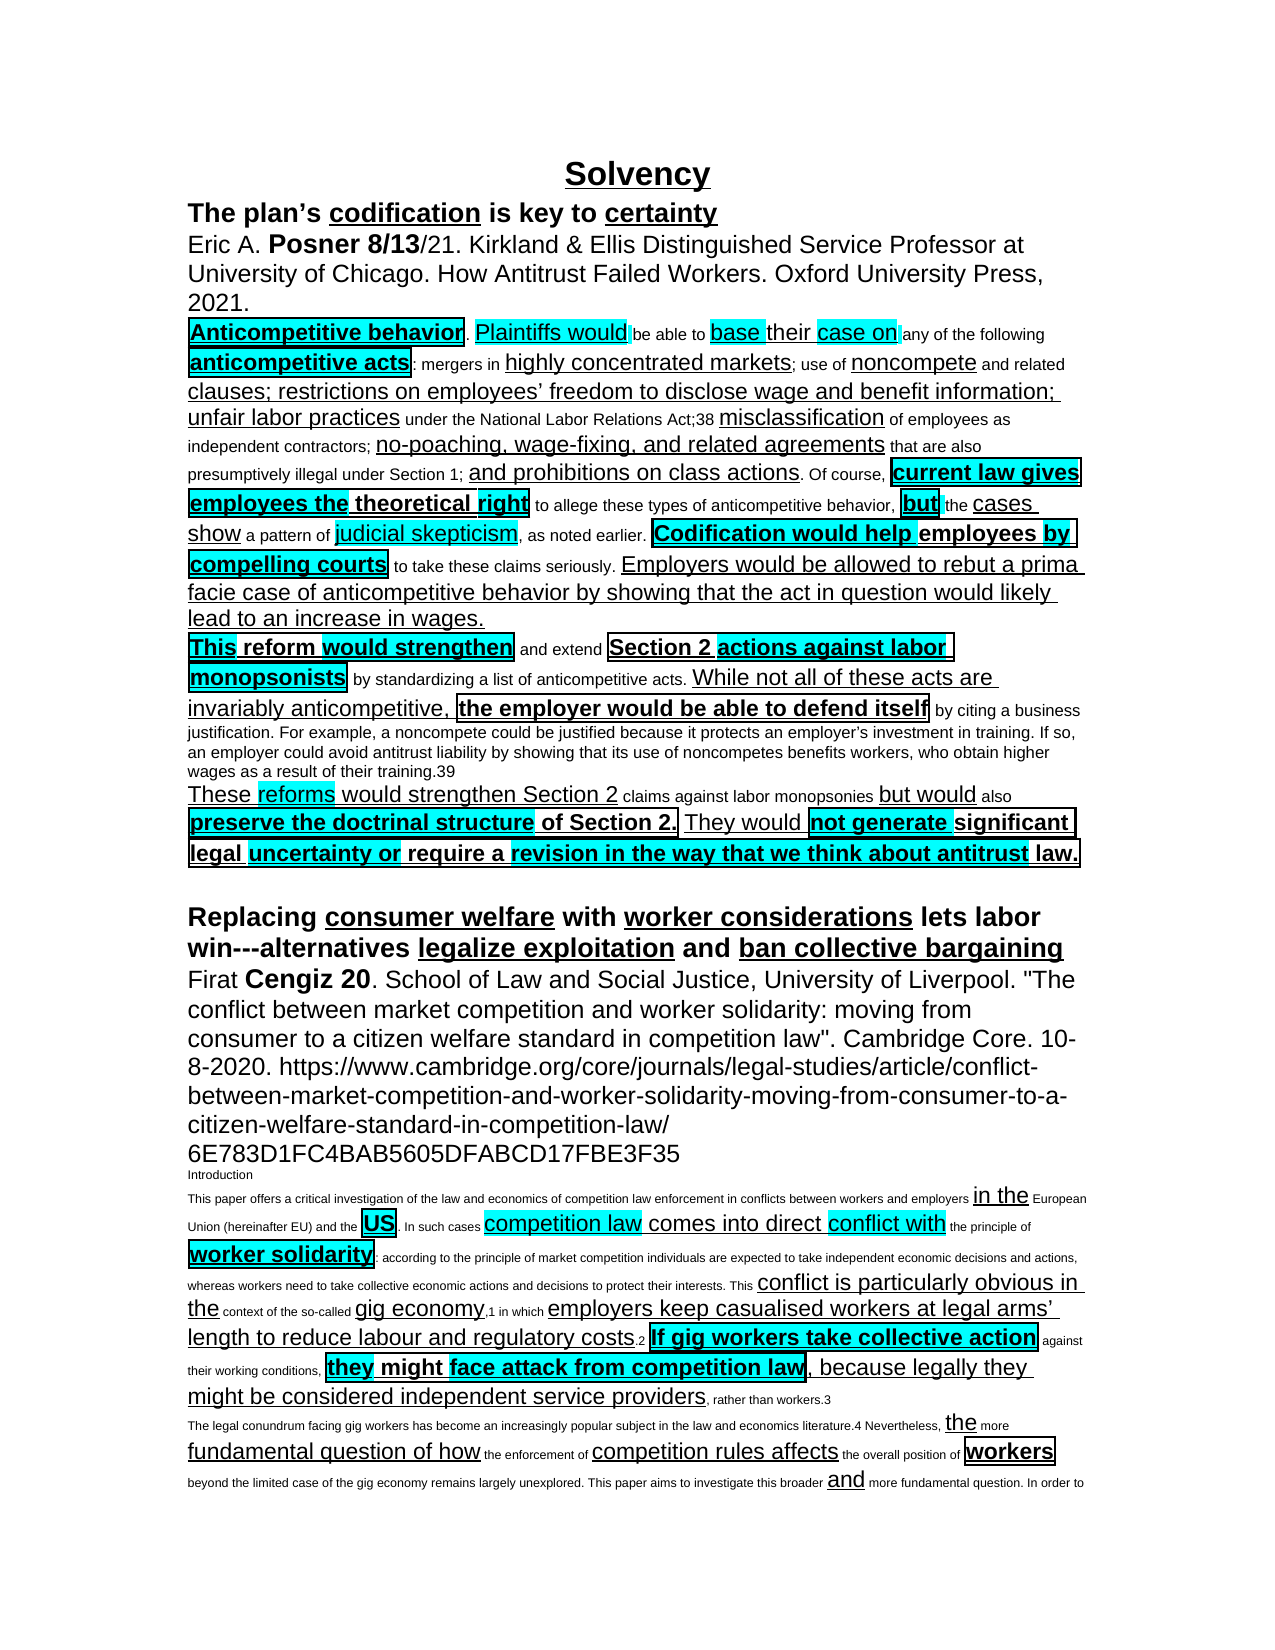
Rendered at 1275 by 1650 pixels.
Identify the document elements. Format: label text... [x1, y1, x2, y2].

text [187, 1409, 1087, 1492]
subtitle The plan’s codification is key to certainty [187, 197, 1087, 228]
text Anticompetitive behavior. Plaintiffs would be able to base their case on any of the following anticompetitive acts: mergers in highly concentrated markets; use of noncompete and related clauses; restrictions on employees’ freedom to disclose wage and benefit information; unfair labor practices under the National Labor Relations Act;38 misclassification of employees as independent contractors; no-poaching, wage-fixing, and related agreements that are also presumptively illegal under Section 1; and prohibitions on class actions. Of course, current law gives employees the theoretical right to allege these types of anticompetitive behavior, but the cases show a pattern of judicial skepticism, as noted earlier. Codification would help employees by compelling courts to take these claims seriously. Employers would be allowed to rebut a prima facie case of anticompetitive behavior by showing that the act in question would likely lead to an increase in wages. [187, 317, 1087, 632]
text These reforms would strengthen Section 2 claims against labor monopsonies but would also preserve the doctrinal structure of Section 2. They would not generate significant legal uncertainty or require a revision in the way that we think about antitrust law. [335, 781, 1087, 868]
text Eric A. Posner 8/13/21. Kirkland & Ellis Distinguished Service Professor at University of Chicago. How Antitrust Failed Workers. Oxford University Press, 2021. [187, 228, 1087, 317]
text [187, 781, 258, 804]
subtitle Replacing consumer welfare with worker considerations lets labor win---alternatives legalize exploitation and ban collective bargaining [187, 901, 1087, 963]
text Introduction [187, 1167, 1087, 1182]
subtitle Solvency [187, 154, 1087, 193]
text This reform would strengthen and extend Section 2 actions against labor monopsonists by standardizing a list of anticompetitive acts. While not all of these acts are invariably anticompetitive, the employer would be able to defend itself by citing a business justification. For example, a noncompete could be justified because it protects an employer’s investment in training. If so, an employer could avoid antitrust liability by showing that its use of noncompetes benefits workers, who obtain higher wages as a result of their training.39 [187, 632, 1087, 781]
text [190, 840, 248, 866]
text Firat Cengiz 20. School of Law and Social Justice, University of Liverpool. "The conflict between market competition and worker solidarity: moving from consumer to a citizen welfare standard in competition law". Cambridge Core. 10-8-2020. https://www.cambridge.org/core/journals/legal-studies/article/conflict-between-market-competition-and-worker-solidarity-moving-from-consumer-to-a-citizen-welfare-standard-in-competition-law/6E783D1FC4BAB5605DFABCD17FBE3F35 [187, 963, 1087, 1167]
text This paper offers a critical investigation of the law and economics of competition law enforcement in conflicts between workers and employers in the European Union (hereinafter EU) and the US. In such cases competition law comes into direct conflict with the principle of worker solidarity: according to the principle of market competition individuals are expected to take independent economic decisions and actions, whereas workers need to take collective economic actions and decisions to protect their interests. This conflict is particularly obvious in the context of the so-called gig economy,1 in which employers keep casualised workers at legal arms’ length to reduce labour and regulatory costs.2 If gig workers take collective action against their working conditions, they might face attack from competition law, because legally they might be considered independent service providers, rather than workers.3 [187, 1182, 1087, 1409]
